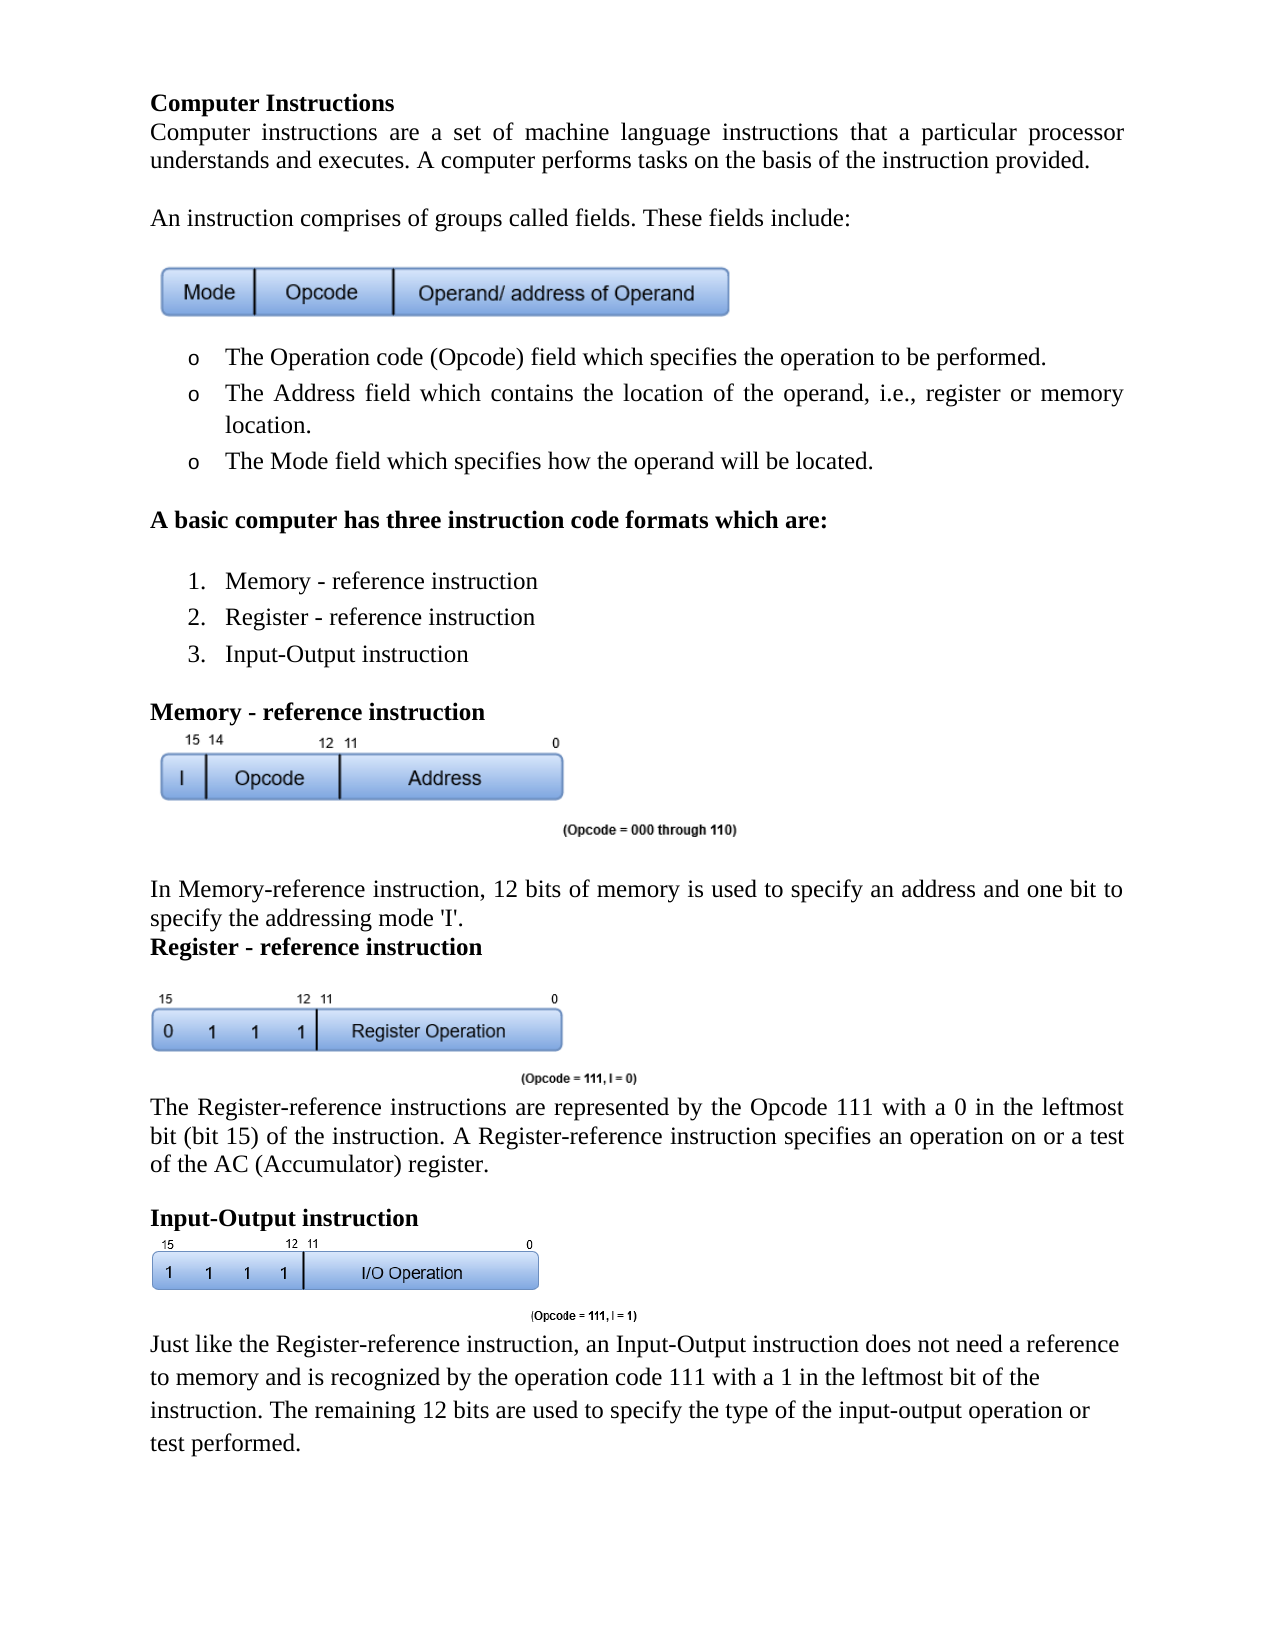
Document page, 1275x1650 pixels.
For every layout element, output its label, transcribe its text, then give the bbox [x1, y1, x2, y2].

text The Register-reference instructions are represented by the Opcode 111 with a 0 in the leftmost bit (bit 15) of the instruction. A Register-reference instruction specifies an operation on or a test of the AC (Accumulator) register. [150, 1121, 1125, 1178]
list The Address field which contains the location of the operand, i.e., register or memory location. [187, 376, 1125, 439]
text Just like the Register-reference instruction, an Input-Output instruction does not need a reference to memory and is recognized by the operation code 111 with a 1 in the leftmost bit of the instruction. The remaining 12 bits are used to specify the type of the input-output operation or test performed. [150, 1329, 1125, 1457]
picture [150, 261, 741, 331]
list Input-Output instruction [187, 636, 1125, 668]
text Computer instructions are a set of machine language instructions that a particular processor understands and executes. A computer performs tasks on the basis of the instruction provided. [150, 117, 1125, 174]
text Memory - reference instruction [150, 697, 1125, 726]
picture [150, 1231, 644, 1325]
picture [150, 990, 644, 1088]
text A basic computer has three instruction code formats which are: [150, 505, 1125, 534]
picture [150, 730, 749, 846]
text Computer Instructions [150, 84, 1125, 117]
list The Operation code (Opcode) field which specifies the operation to be performed. [187, 339, 1125, 371]
text Register - reference instruction [150, 932, 1125, 961]
list Memory - reference instruction [187, 563, 1125, 594]
text An instruction comprises of groups called fields. These fields include: [150, 203, 1125, 232]
list The Mode field which specifies how the operand will be located. [187, 444, 1125, 476]
text In Memory-reference instruction, 12 bits of memory is used to specify an address and one bit to specify the addressing mode 'I'. [150, 874, 1125, 932]
list Register - reference instruction [187, 599, 1125, 631]
subtitle Input-Output instruction [150, 1199, 1125, 1232]
